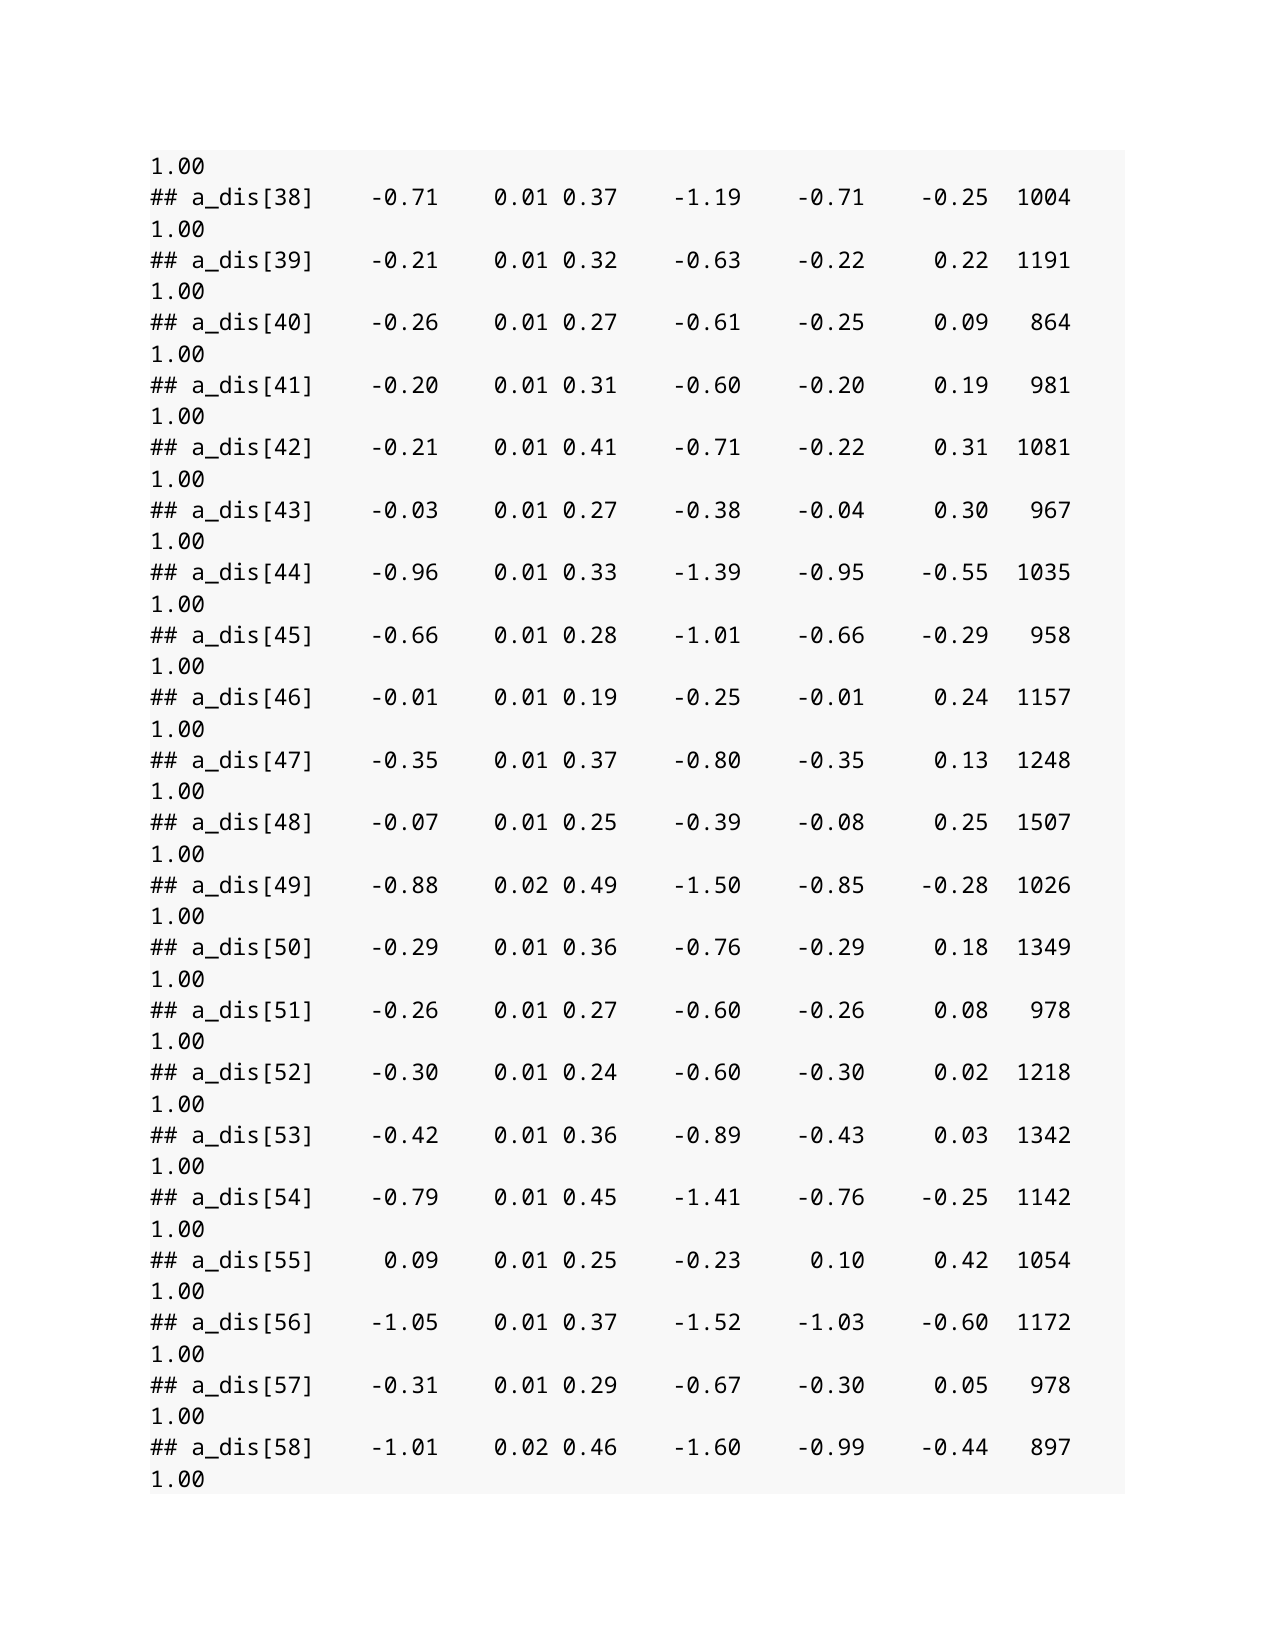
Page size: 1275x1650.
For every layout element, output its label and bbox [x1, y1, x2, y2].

text [150, 150, 1125, 1494]
